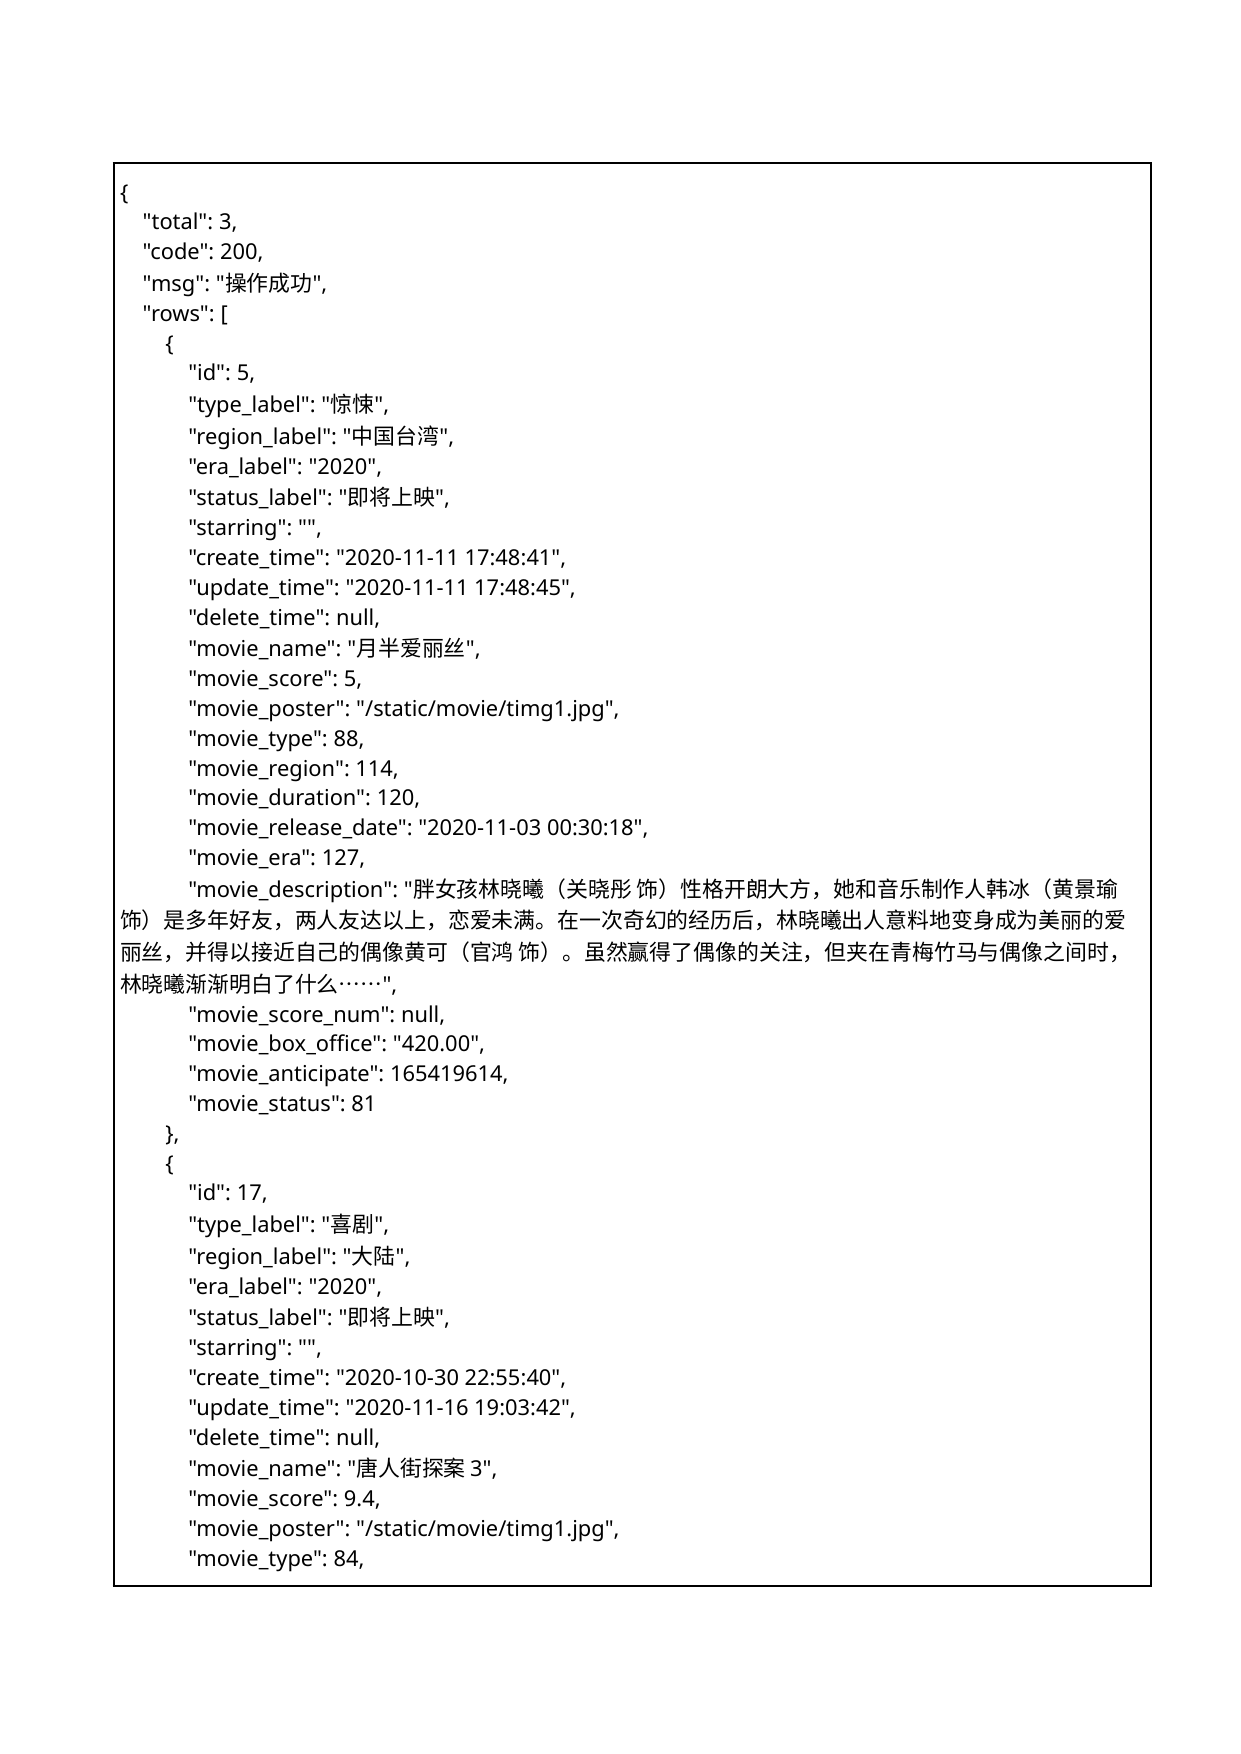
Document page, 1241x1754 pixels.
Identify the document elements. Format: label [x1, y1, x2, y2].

table_header [115, 164, 1150, 1585]
